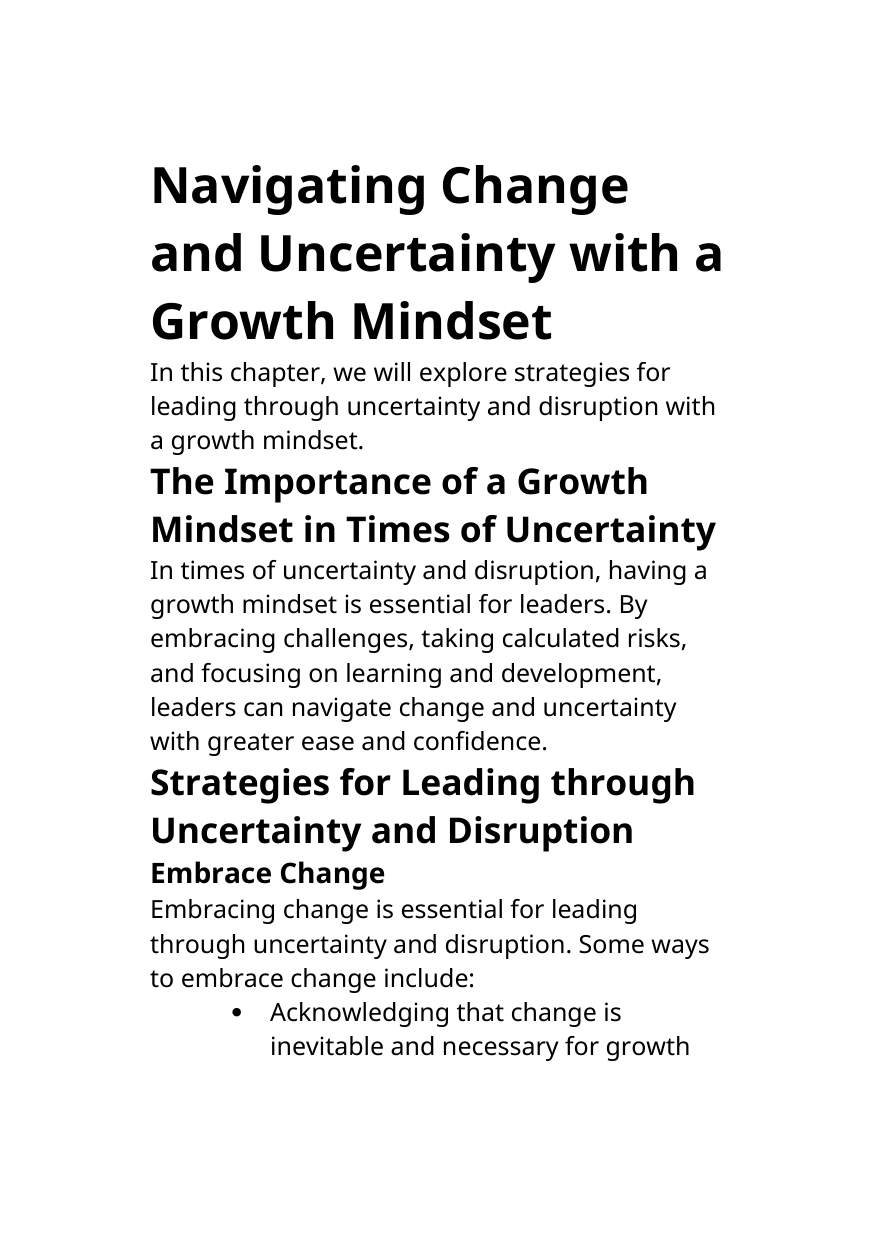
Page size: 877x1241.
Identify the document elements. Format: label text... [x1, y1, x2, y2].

subtitle Strategies for Leading through Uncertainty and Disruption [150, 757, 727, 854]
list Acknowledging that change is inevitable and necessary for growth [232, 994, 727, 1062]
text Embracing change is essential for leading through uncertainty and disruption. Some ways to embrace change include: [150, 892, 727, 994]
subtitle The Importance of a Growth Mindset in Times of Uncertainty [150, 457, 727, 553]
text In times of uncertainty and disruption, having a growth mindset is essential for leaders. By embracing challenges, taking calculated risks, and focusing on learning and development, leaders can navigate change and uncertainty with greater ease and confidence. [150, 553, 727, 757]
subtitle Navigating Change and Uncertainty with a Growth Mindset [150, 150, 727, 354]
text In this chapter, we will explore strategies for leading through uncertainty and disruption with a growth mindset. [150, 354, 727, 457]
subtitle Embrace Change [150, 854, 727, 892]
